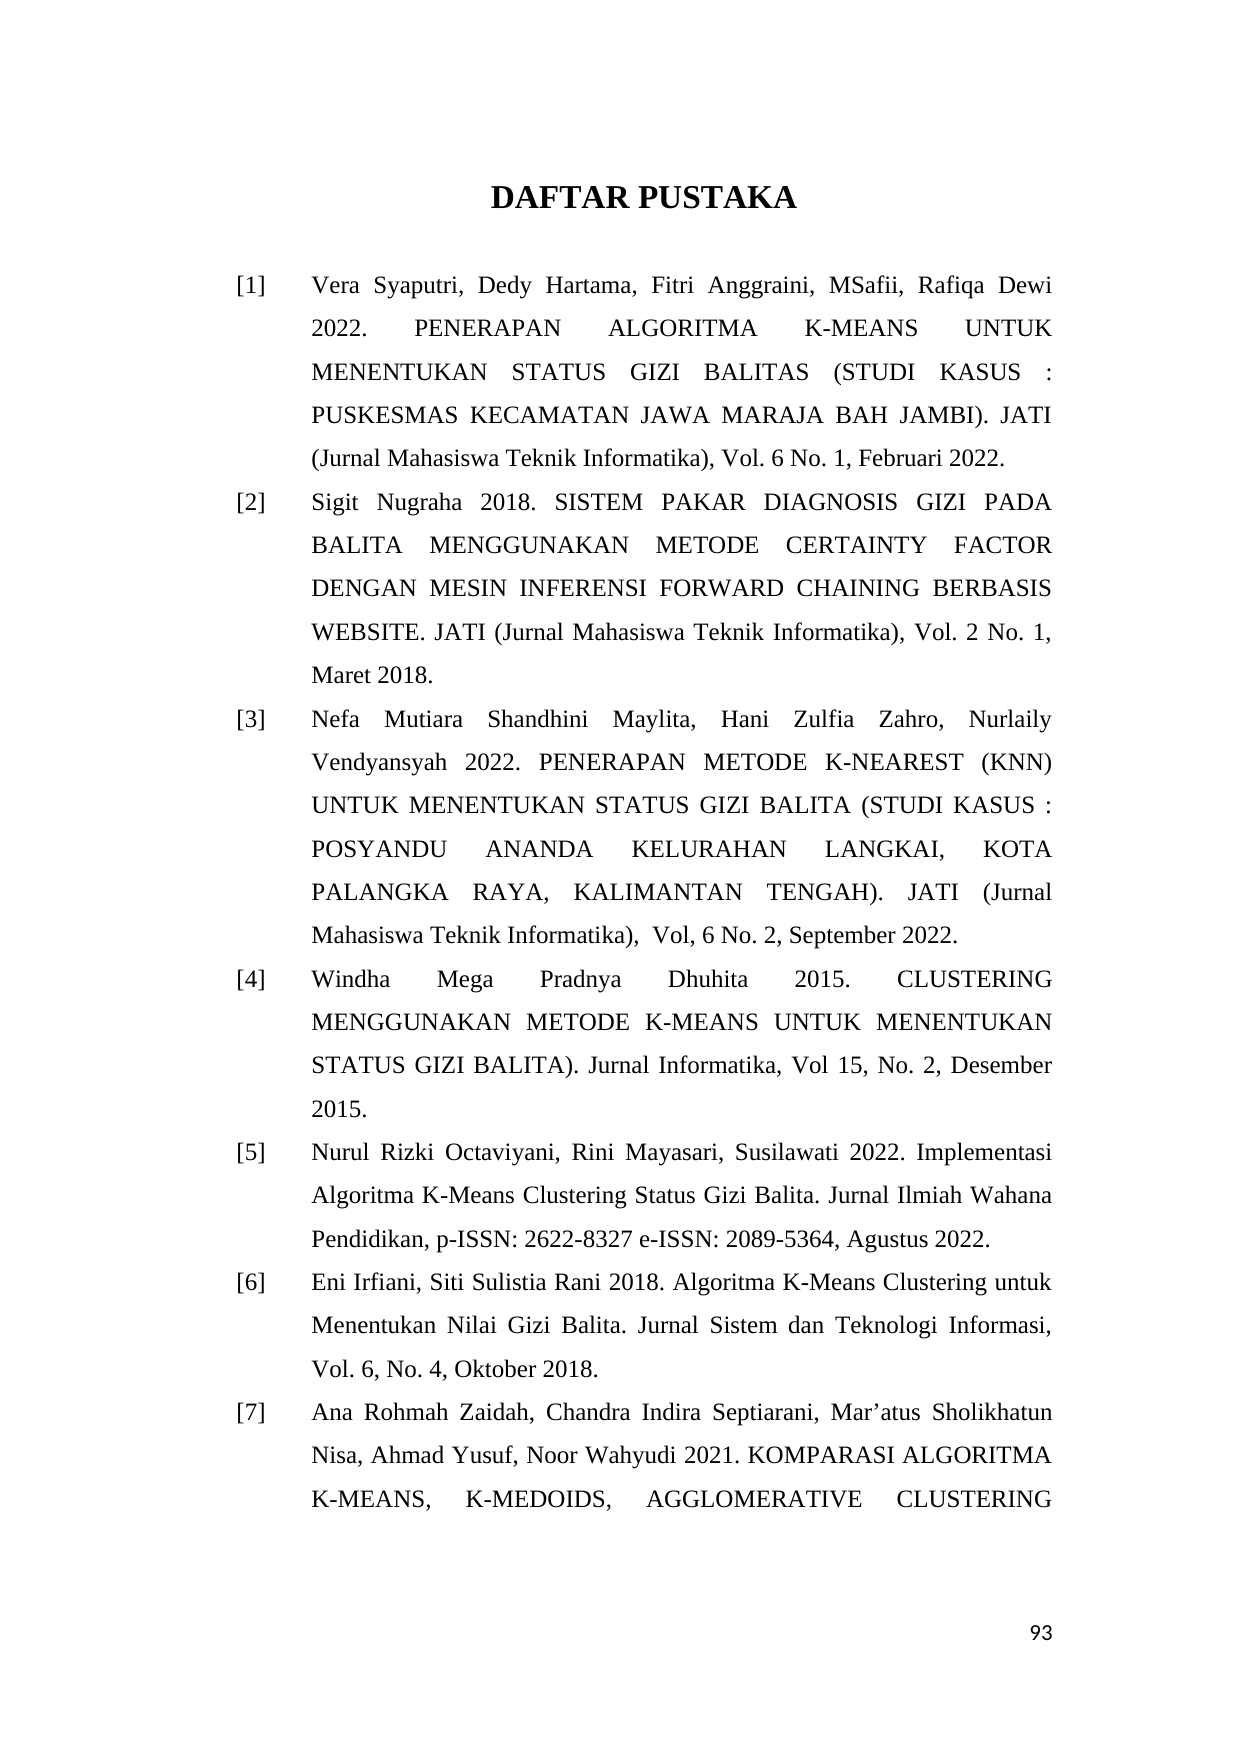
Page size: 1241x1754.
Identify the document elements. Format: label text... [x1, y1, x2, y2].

list Sigit Nugraha 2018. SISTEM PAKAR DIAGNOSIS GIZI PADA BALITA MENGGUNAKAN METODE CERTAINTY FACTOR DENGAN MESIN INFERENSI FORWARD CHAINING BERBASIS WEBSITE. JATI (Jurnal Mahasiswa Teknik Informatika), Vol. 2 No. 1, Maret 2018. [236, 487, 1053, 689]
list Vera Syaputri, Dedy Hartama, Fitri Anggraini, MSafii, Rafiqa Dewi 2022. PENERAPAN ALGORITMA K-MEANS UNTUK MENENTUKAN STATUS GIZI BALITAS (STUDI KASUS : PUSKESMAS KECAMATAN JAWA MARAJA BAH JAMBI). JATI (Jurnal Mahasiswa Teknik Informatika), Vol. 6 No. 1, Februari 2022. [236, 270, 1053, 472]
list Nefa Mutiara Shandhini Maylita, Hani Zulfia Zahro, Nurlaily Vendyansyah 2022. PENERAPAN METODE K-NEAREST (KNN) UNTUK MENENTUKAN STATUS GIZI BALITA (STUDI KASUS : POSYANDU ANANDA KELURAHAN LANGKAI, KOTA PALANGKA RAYA, KALIMANTAN TENGAH). JATI (Jurnal Mahasiswa Teknik Informatika), Vol, 6 No. 2, September 2022. [236, 704, 1053, 949]
subtitle DAFTAR PUSTAKA [237, 177, 1051, 216]
list Eni Irfiani, Siti Sulistia Rani 2018. Algoritma K-Means Clustering untuk Menentukan Nilai Gizi Balita. Jurnal Sistem dan Teknologi Informasi, Vol. 6, No. 4, Oktober 2018. [236, 1267, 1053, 1383]
list Nurul Rizki Octaviyani, Rini Mayasari, Susilawati 2022. Implementasi Algoritma K-Means Clustering Status Gizi Balita. Jurnal Ilmiah Wahana Pendidikan, p-ISSN: 2622-8327 e-ISSN: 2089-5364, Agustus 2022. [236, 1137, 1053, 1253]
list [236, 1397, 1053, 1513]
list Windha Mega Pradnya Dhuhita 2015. CLUSTERING MENGGUNAKAN METODE K-MEANS UNTUK MENENTUKAN STATUS GIZI BALITA). Jurnal Informatika, Vol 15, No. 2, Desember 2015. [236, 964, 1053, 1123]
